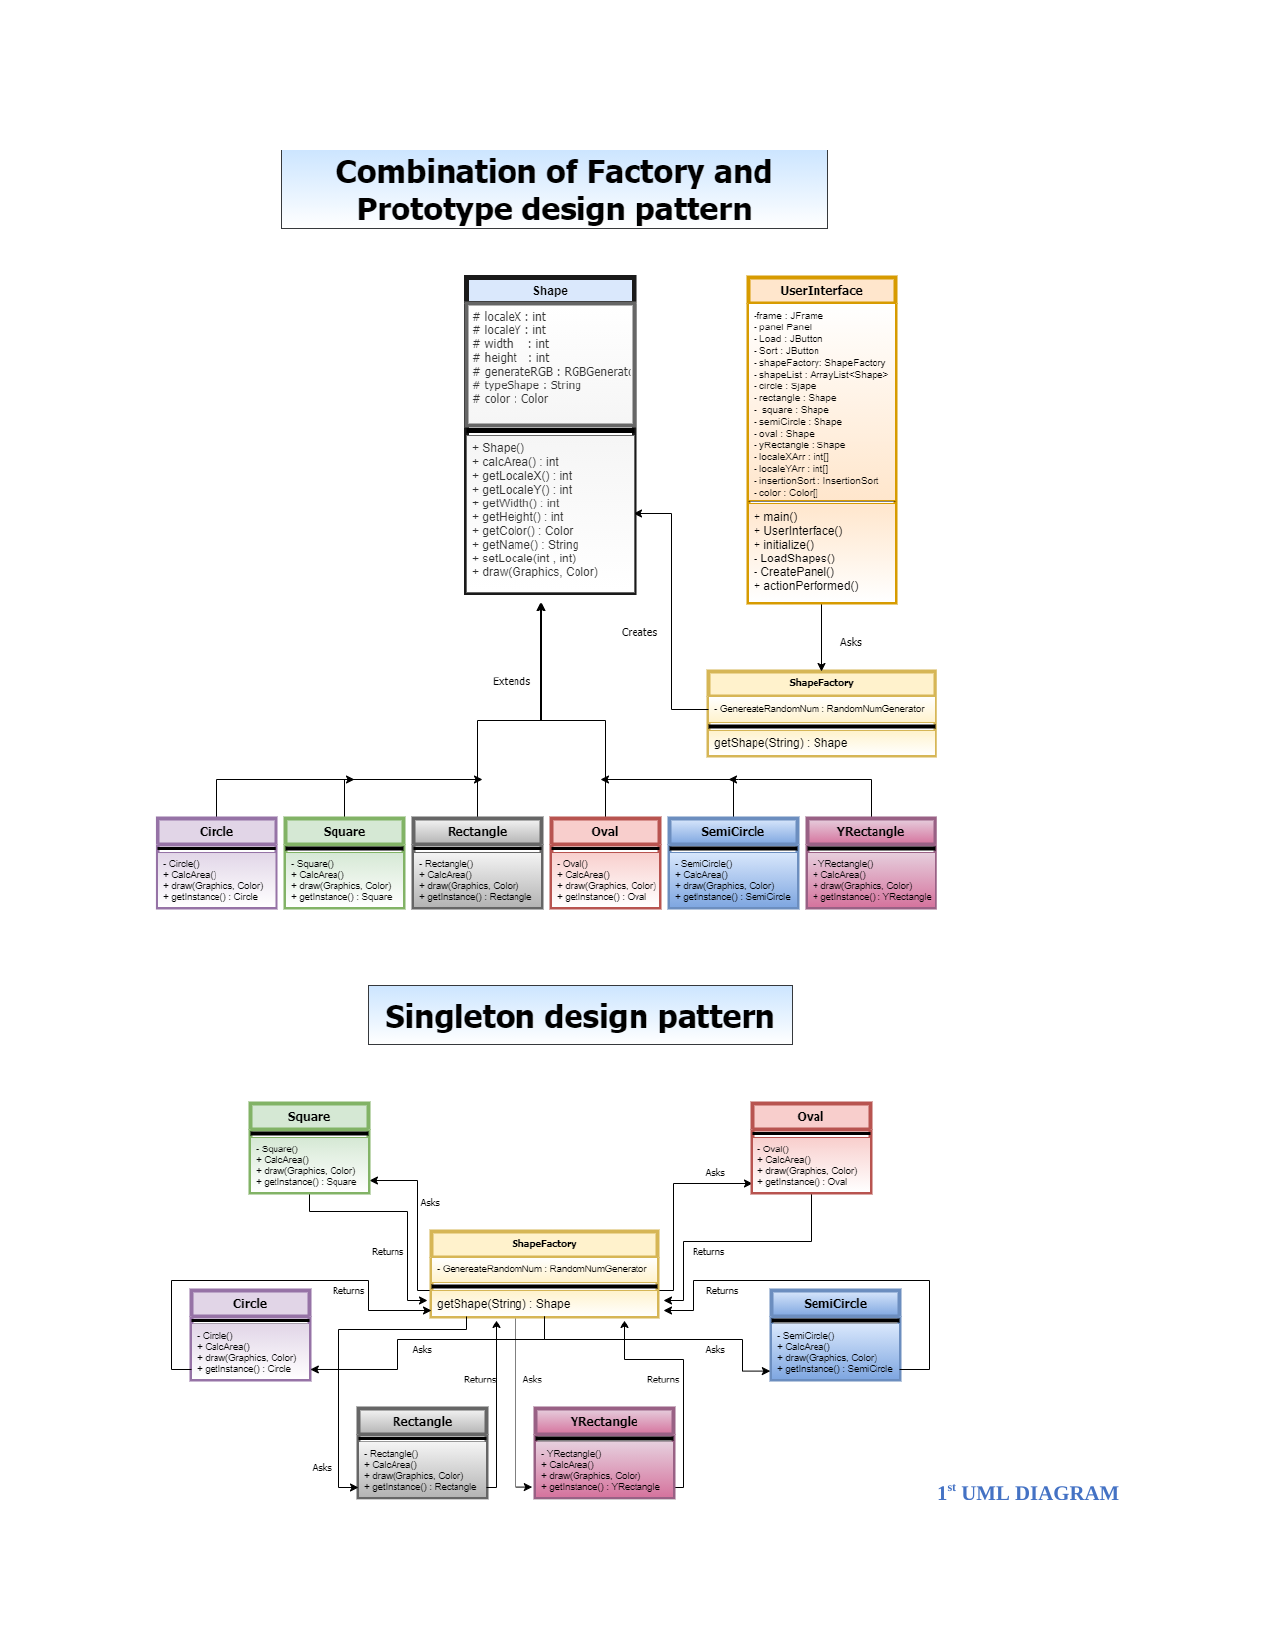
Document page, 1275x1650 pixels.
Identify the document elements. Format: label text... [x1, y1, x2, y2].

text 1st UML DIAGRAM [937, 150, 1125, 1500]
picture [155, 150, 937, 1500]
